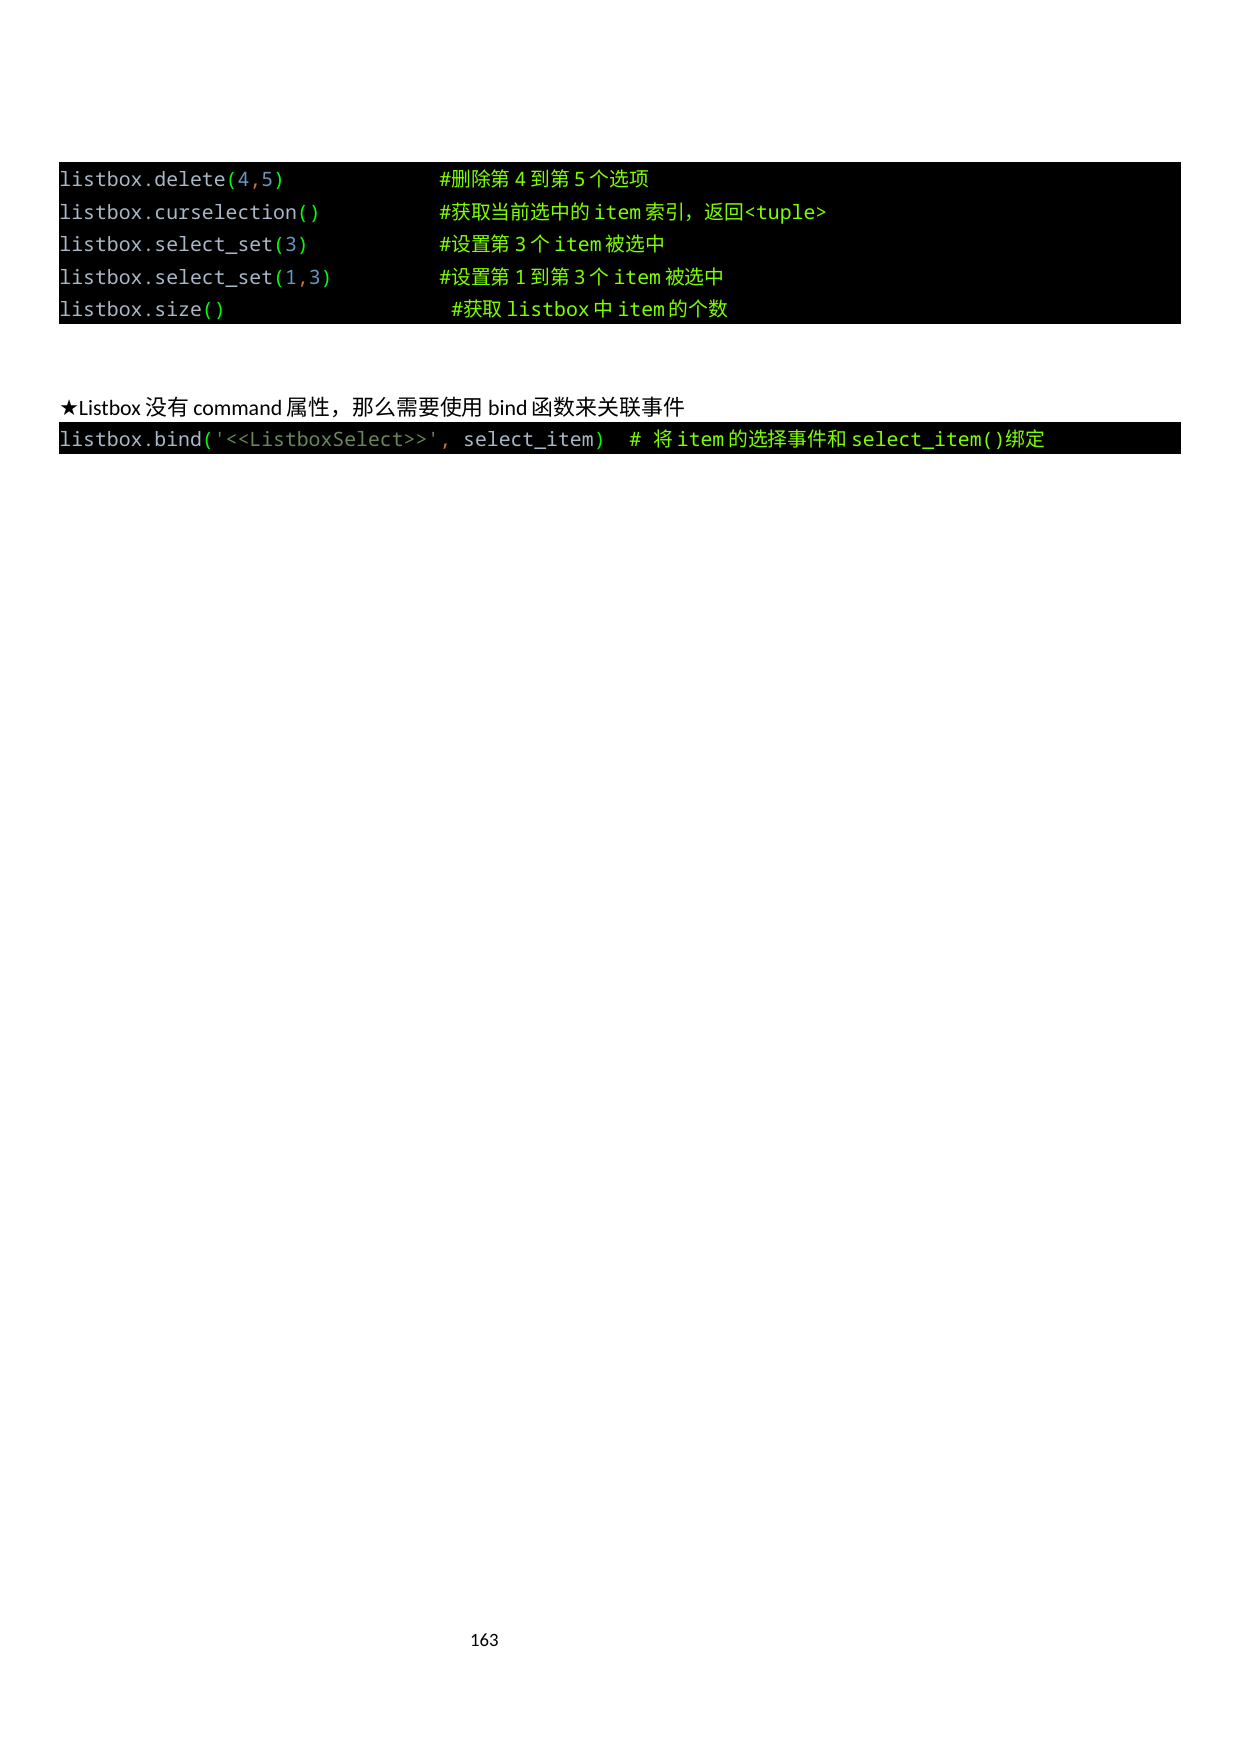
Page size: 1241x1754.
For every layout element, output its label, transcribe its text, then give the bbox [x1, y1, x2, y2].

text listbox.bind('<<ListboxSelect>>', select_item) # 将item的选择事件和select_item()绑定 [59, 422, 1181, 454]
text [59, 162, 1181, 324]
text ★Listbox没有command属性，那么需要使用bind函数来关联事件 [59, 389, 1181, 422]
